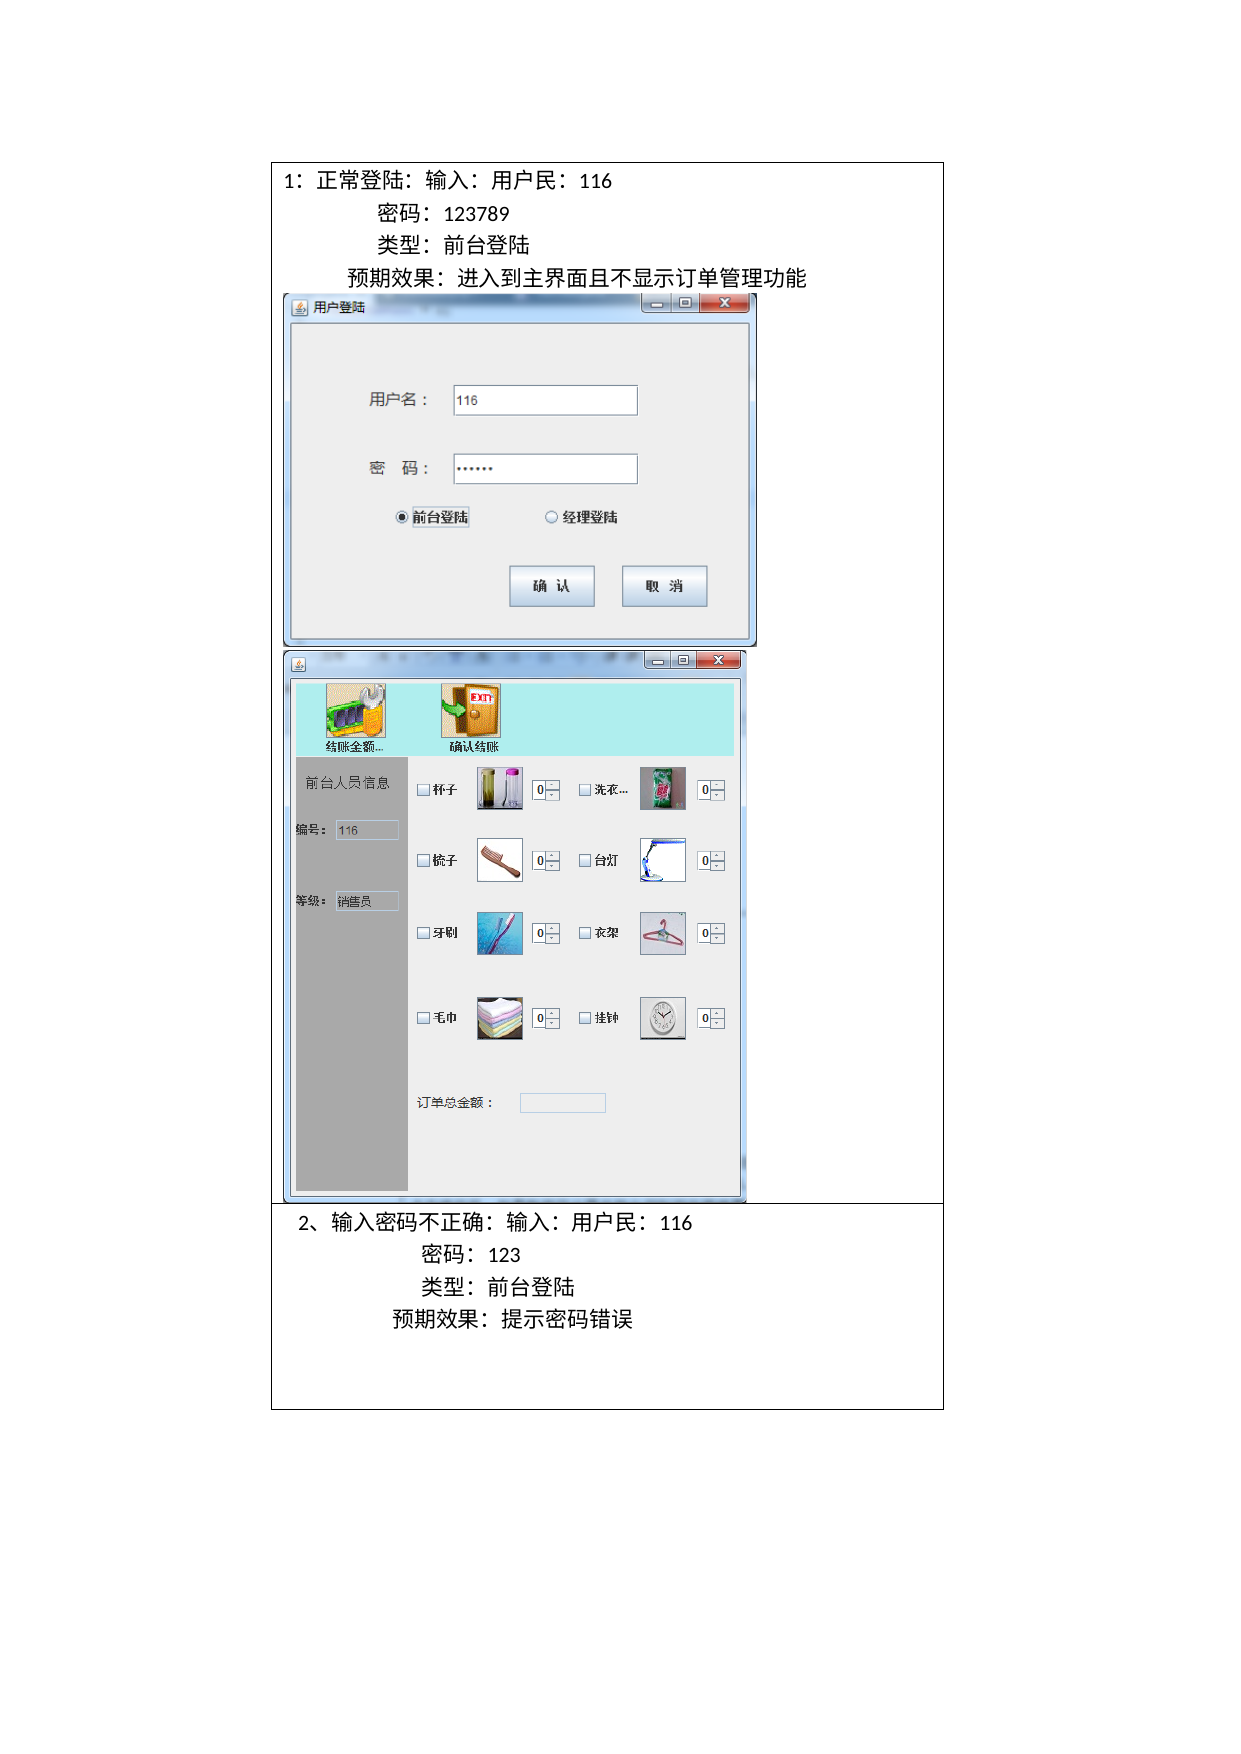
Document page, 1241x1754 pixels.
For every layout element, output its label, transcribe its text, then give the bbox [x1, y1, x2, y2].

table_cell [272, 1204, 943, 1409]
table_header 1：正常登陆：输入：用户民：116 密码：123789 类型：前台登陆 预期效果：进入到主界面且不显示订单管理功能 [272, 163, 943, 1203]
picture [283, 293, 757, 647]
picture [283, 650, 747, 1203]
